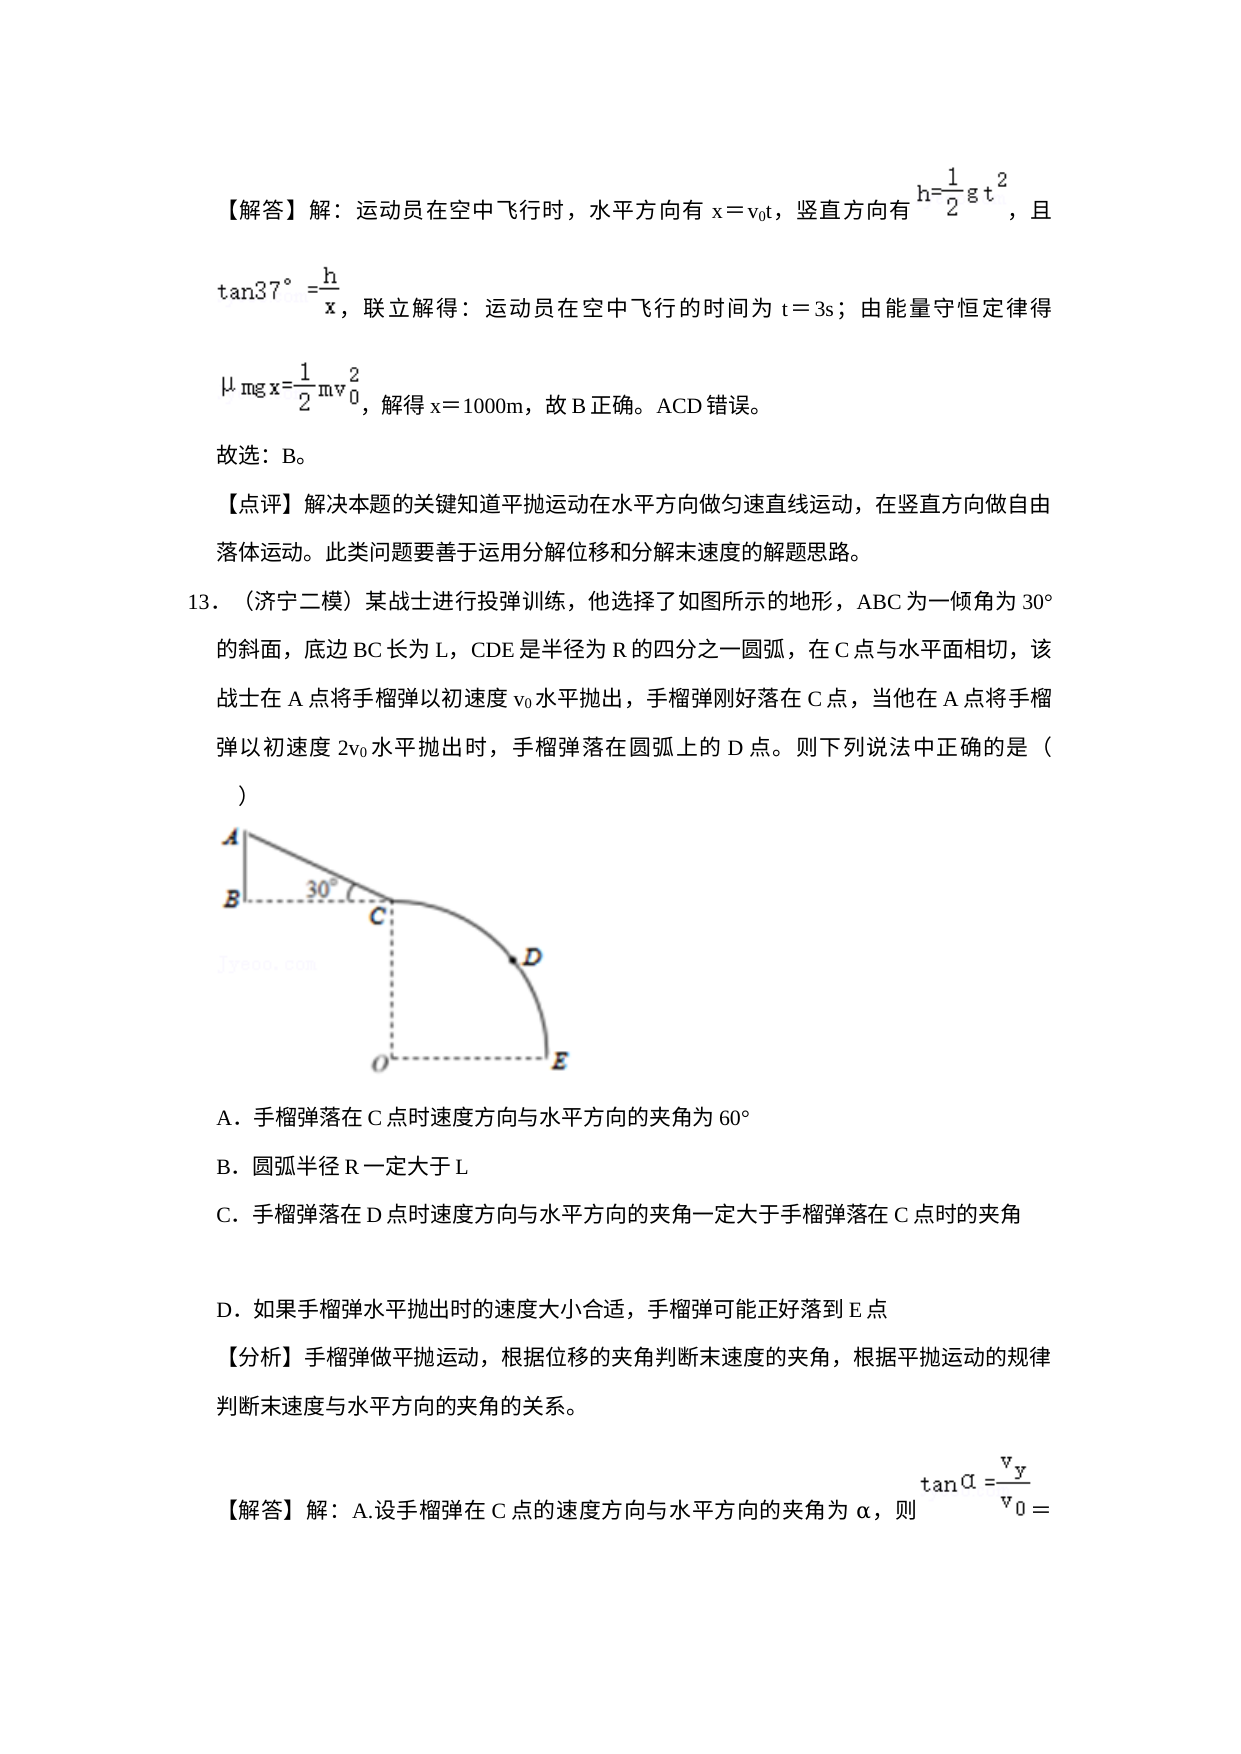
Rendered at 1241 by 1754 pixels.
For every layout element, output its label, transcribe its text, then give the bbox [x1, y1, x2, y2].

text B．圆弧半径R一定大于L [187, 1148, 1053, 1181]
picture [216, 826, 576, 1080]
text C．手榴弹落在D点时速度方向与水平方向的夹角一定大于手榴弹落在C点时的夹角 [187, 1197, 1053, 1278]
text 【解答】解：运动员在空中飞行时，水平方向有x＝v0t，竖直方向有，且，联立解得：运动员在空中飞行的时间为t＝3s；由能量守恒定律得，解得x＝1000m，故B正确。ACD错误。 [216, 162, 1053, 422]
picture [918, 1446, 1031, 1519]
text 故选：B。 [216, 438, 1053, 470]
text 【点评】解决本题的关键知道平抛运动在水平方向做匀速直线运动，在竖直方向做自由落体运动。此类问题要善于运用分解位移和分解末速度的解题思路。 [216, 486, 1053, 567]
picture [913, 163, 1008, 219]
text D．如果手榴弹水平抛出时的速度大小合适，手榴弹可能正好落到E点 [187, 1291, 1053, 1324]
text 【分析】手榴弹做平抛运动，根据位移的夹角判断末速度的夹角，根据平抛运动的规律判断末速度与水平方向的夹角的关系。 [216, 1339, 1053, 1421]
picture [216, 358, 360, 414]
text A．手榴弹落在C点时速度方向与水平方向的夹角为60° [187, 1100, 1053, 1132]
text 13．（济宁二模）某战士进行投弹训练，他选择了如图所示的地形，ABC为一倾角为30°的斜面，底边BC长为L，CDE是半径为R的四分之一圆弧，在C点与水平面相切，该战士在A点将手榴弹以初速度v0水平抛出，手榴弹刚好落在C点，当他在A点将手榴弹以初速度2v0水平抛出时，手榴弹落在圆弧上的D点。则下列说法中正确的是（ ） [187, 583, 1053, 811]
picture [216, 261, 340, 317]
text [216, 1437, 1053, 1534]
